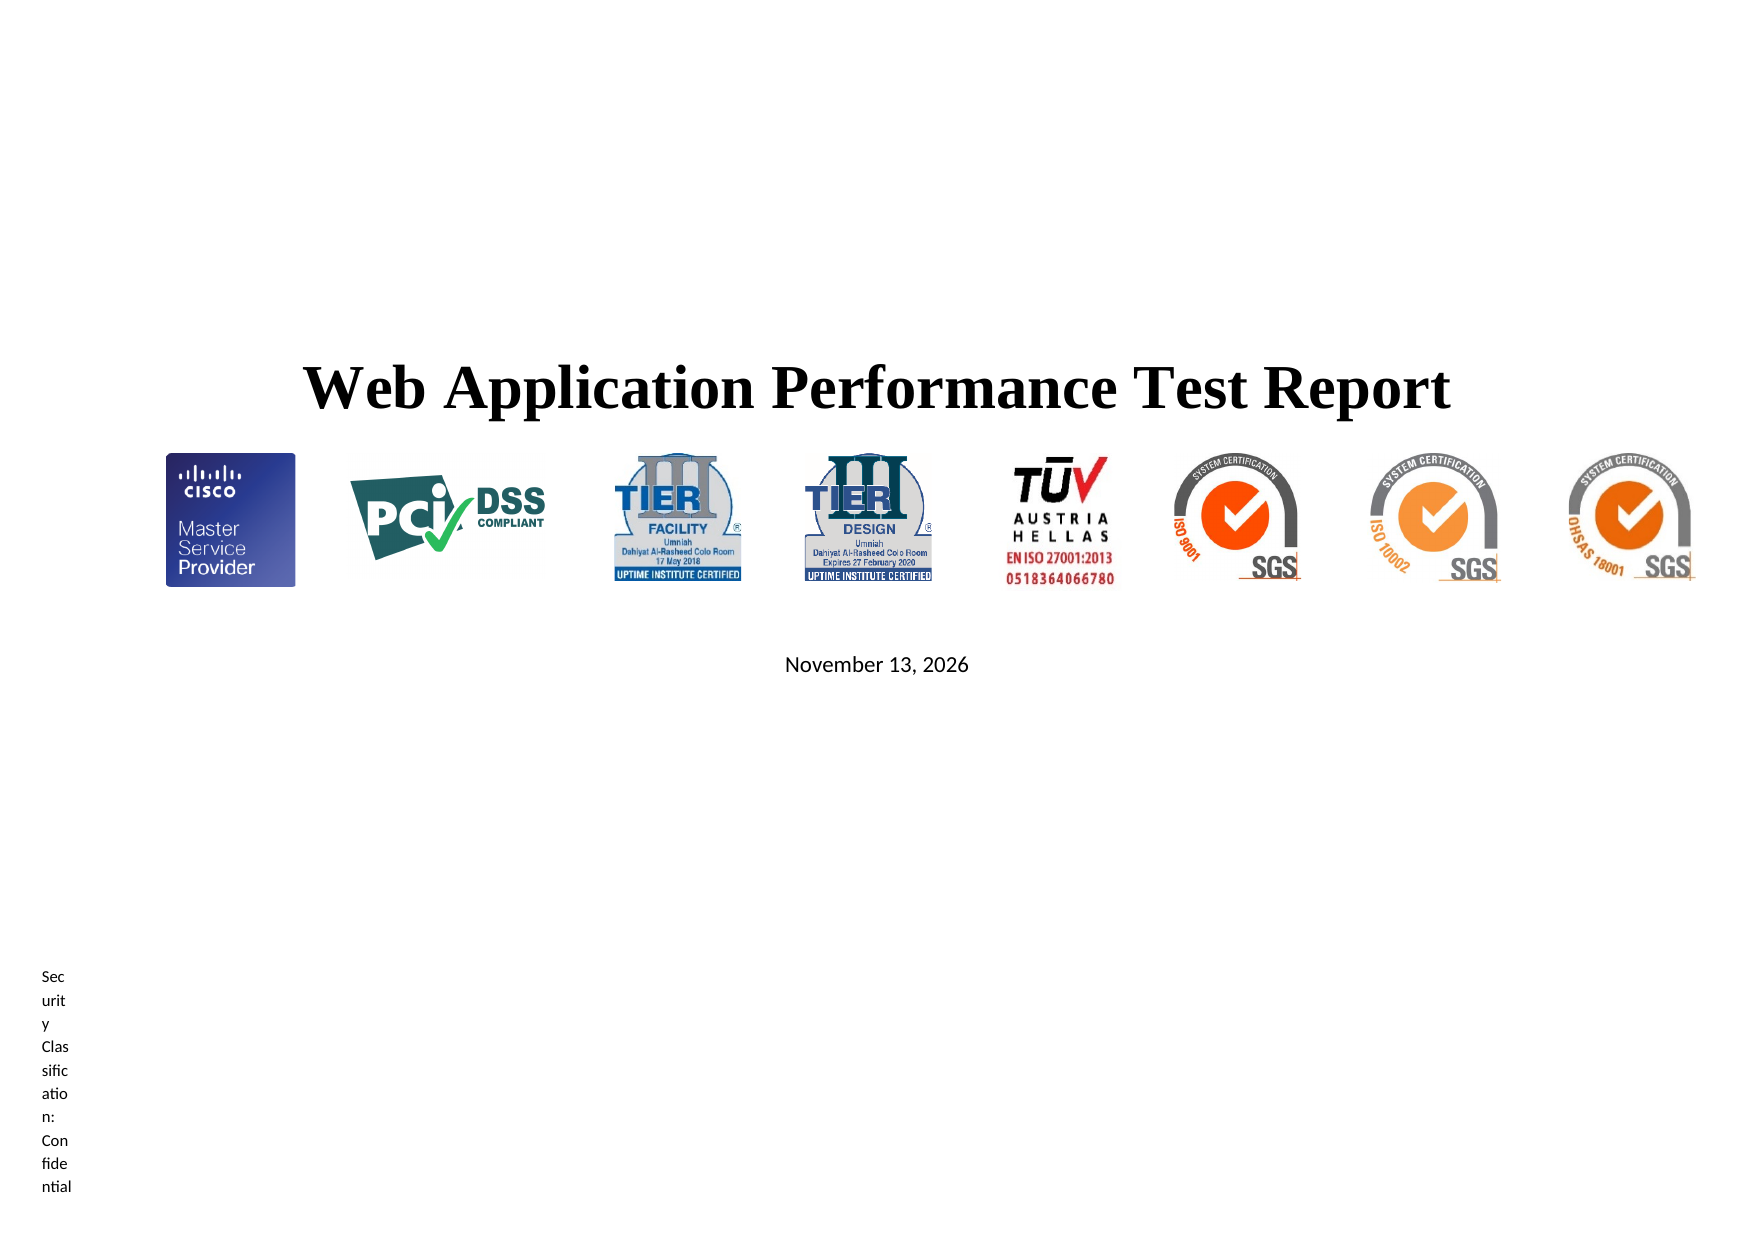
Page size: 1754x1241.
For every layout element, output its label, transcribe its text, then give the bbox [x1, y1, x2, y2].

table_header [803, 454, 997, 650]
picture [164, 453, 295, 585]
picture [346, 453, 546, 579]
text Web Application Performance Test Report [150, 350, 1604, 422]
picture [996, 453, 1122, 588]
picture [1366, 453, 1501, 582]
text November 24, 2024 [150, 650, 1604, 678]
picture [803, 453, 932, 579]
table_header [1173, 454, 1367, 650]
table_header [613, 454, 803, 650]
picture [612, 453, 741, 579]
table_header [1367, 454, 1567, 650]
picture [1567, 453, 1695, 579]
table_header [997, 454, 1173, 650]
table_header [340, 454, 613, 650]
picture [1173, 453, 1301, 579]
table_header [150, 454, 339, 650]
table_header [1568, 454, 1754, 650]
